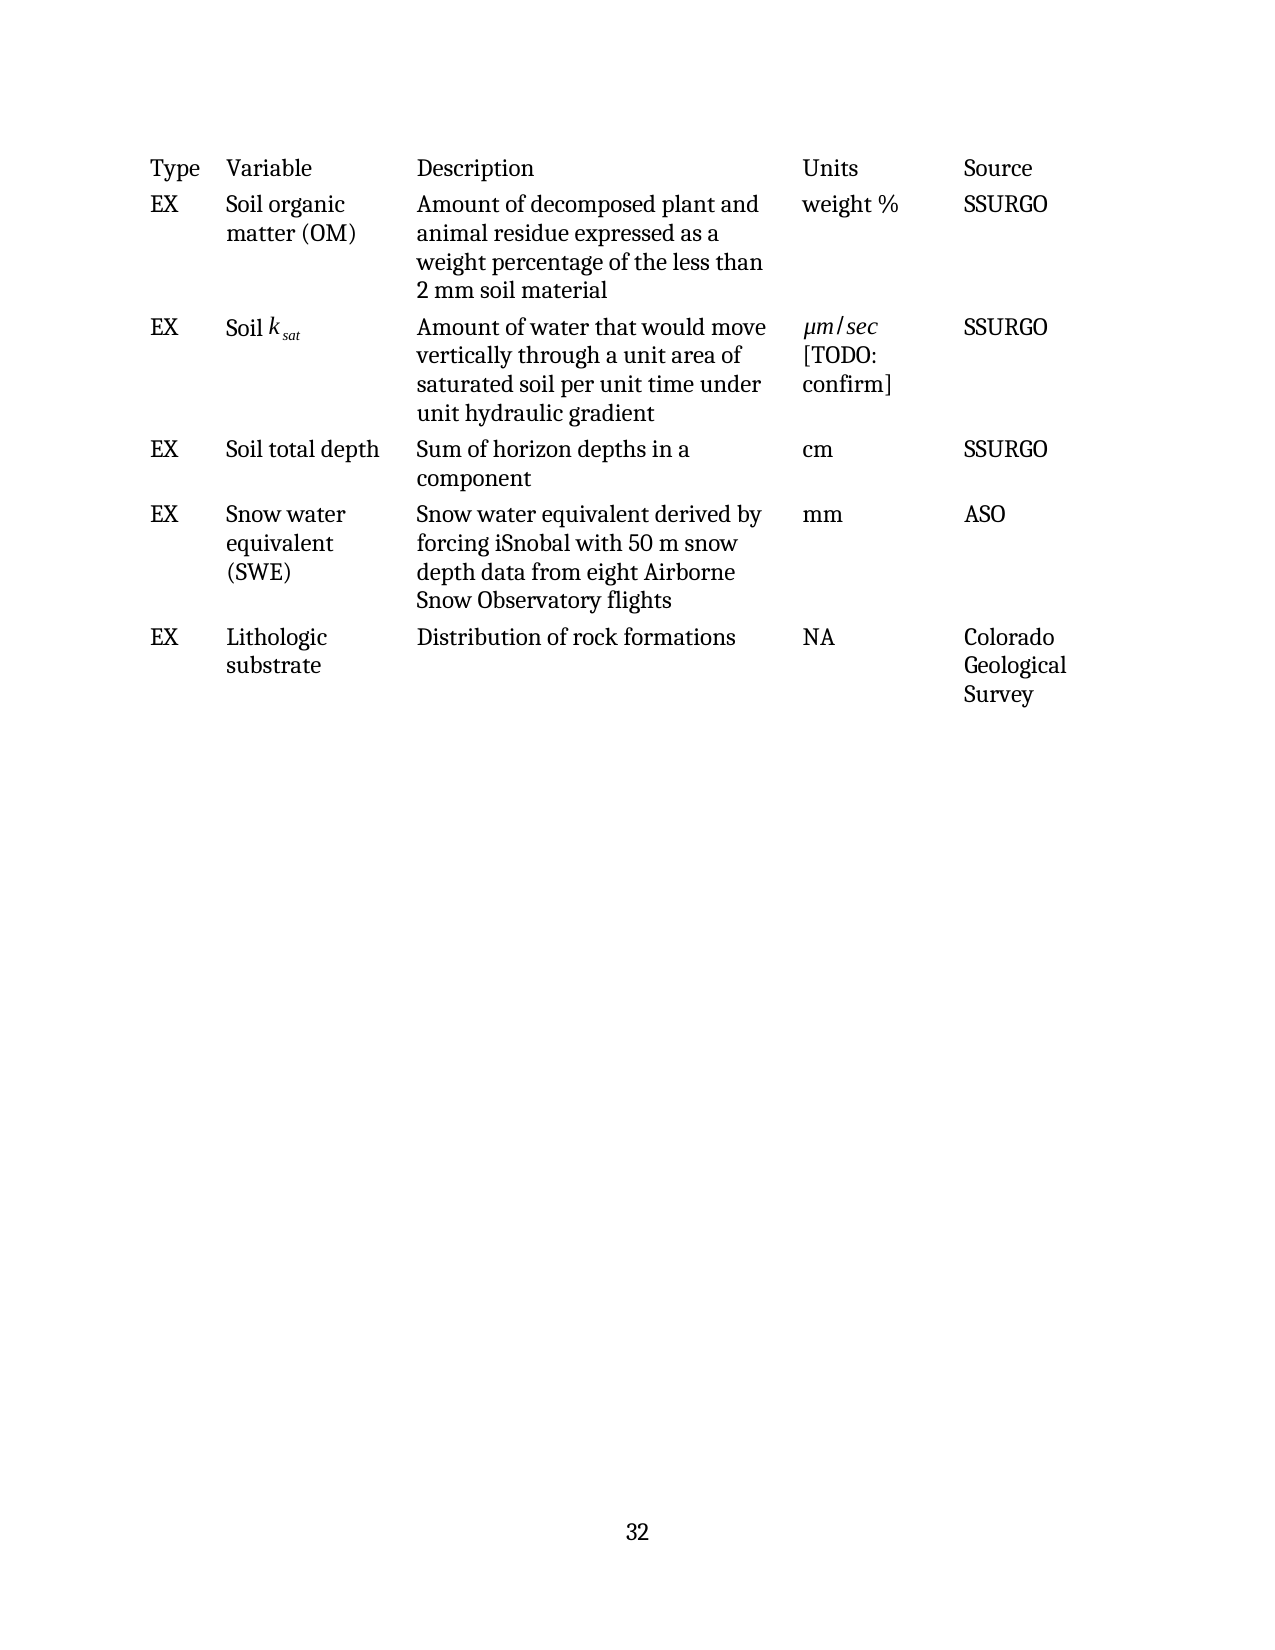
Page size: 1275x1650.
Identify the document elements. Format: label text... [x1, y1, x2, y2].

table_cell SSURGO [953, 309, 1136, 431]
table_cell cm [791, 431, 953, 496]
table_cell mm [791, 496, 953, 619]
table_cell Soil organic matter (OM) [215, 186, 405, 309]
table_header Type [139, 150, 215, 186]
table_cell Snow water equivalent (SWE) [215, 496, 405, 619]
table_header Variable [215, 150, 405, 186]
table_cell EX [139, 309, 215, 431]
table_cell Soil total depth [215, 431, 405, 496]
table_cell [TODO: confirm] [791, 309, 953, 431]
table_header Description [405, 150, 791, 186]
table_cell Amount of decomposed plant and animal residue expressed as a weight percentage of the less than 2 mm soil material [405, 186, 791, 309]
table_cell NA [791, 619, 953, 712]
table_cell Snow water equivalent derived by forcing iSnobal with 50 m snow depth data from eight Airborne Snow Observatory flights [405, 496, 791, 619]
table_cell Lithologic substrate [215, 619, 405, 712]
table_cell Sum of horizon depths in a component [405, 431, 791, 496]
table_cell EX [139, 186, 215, 309]
table_header Units [791, 150, 953, 186]
table_cell SSURGO [953, 186, 1136, 309]
table_cell EX [139, 496, 215, 619]
table_cell weight % [791, 186, 953, 309]
table_cell SSURGO [953, 431, 1136, 496]
table_cell EX [139, 619, 215, 712]
table_cell Soil [215, 309, 405, 431]
table_cell Distribution of rock formations [405, 619, 791, 712]
table_cell EX [139, 431, 215, 496]
table_cell ASO [953, 496, 1136, 619]
table_cell Colorado Geological Survey [953, 619, 1136, 712]
table_header Source [953, 150, 1136, 186]
table_cell Amount of water that would move vertically through a unit area of saturated soil per unit time under unit hydraulic gradient [405, 309, 791, 431]
